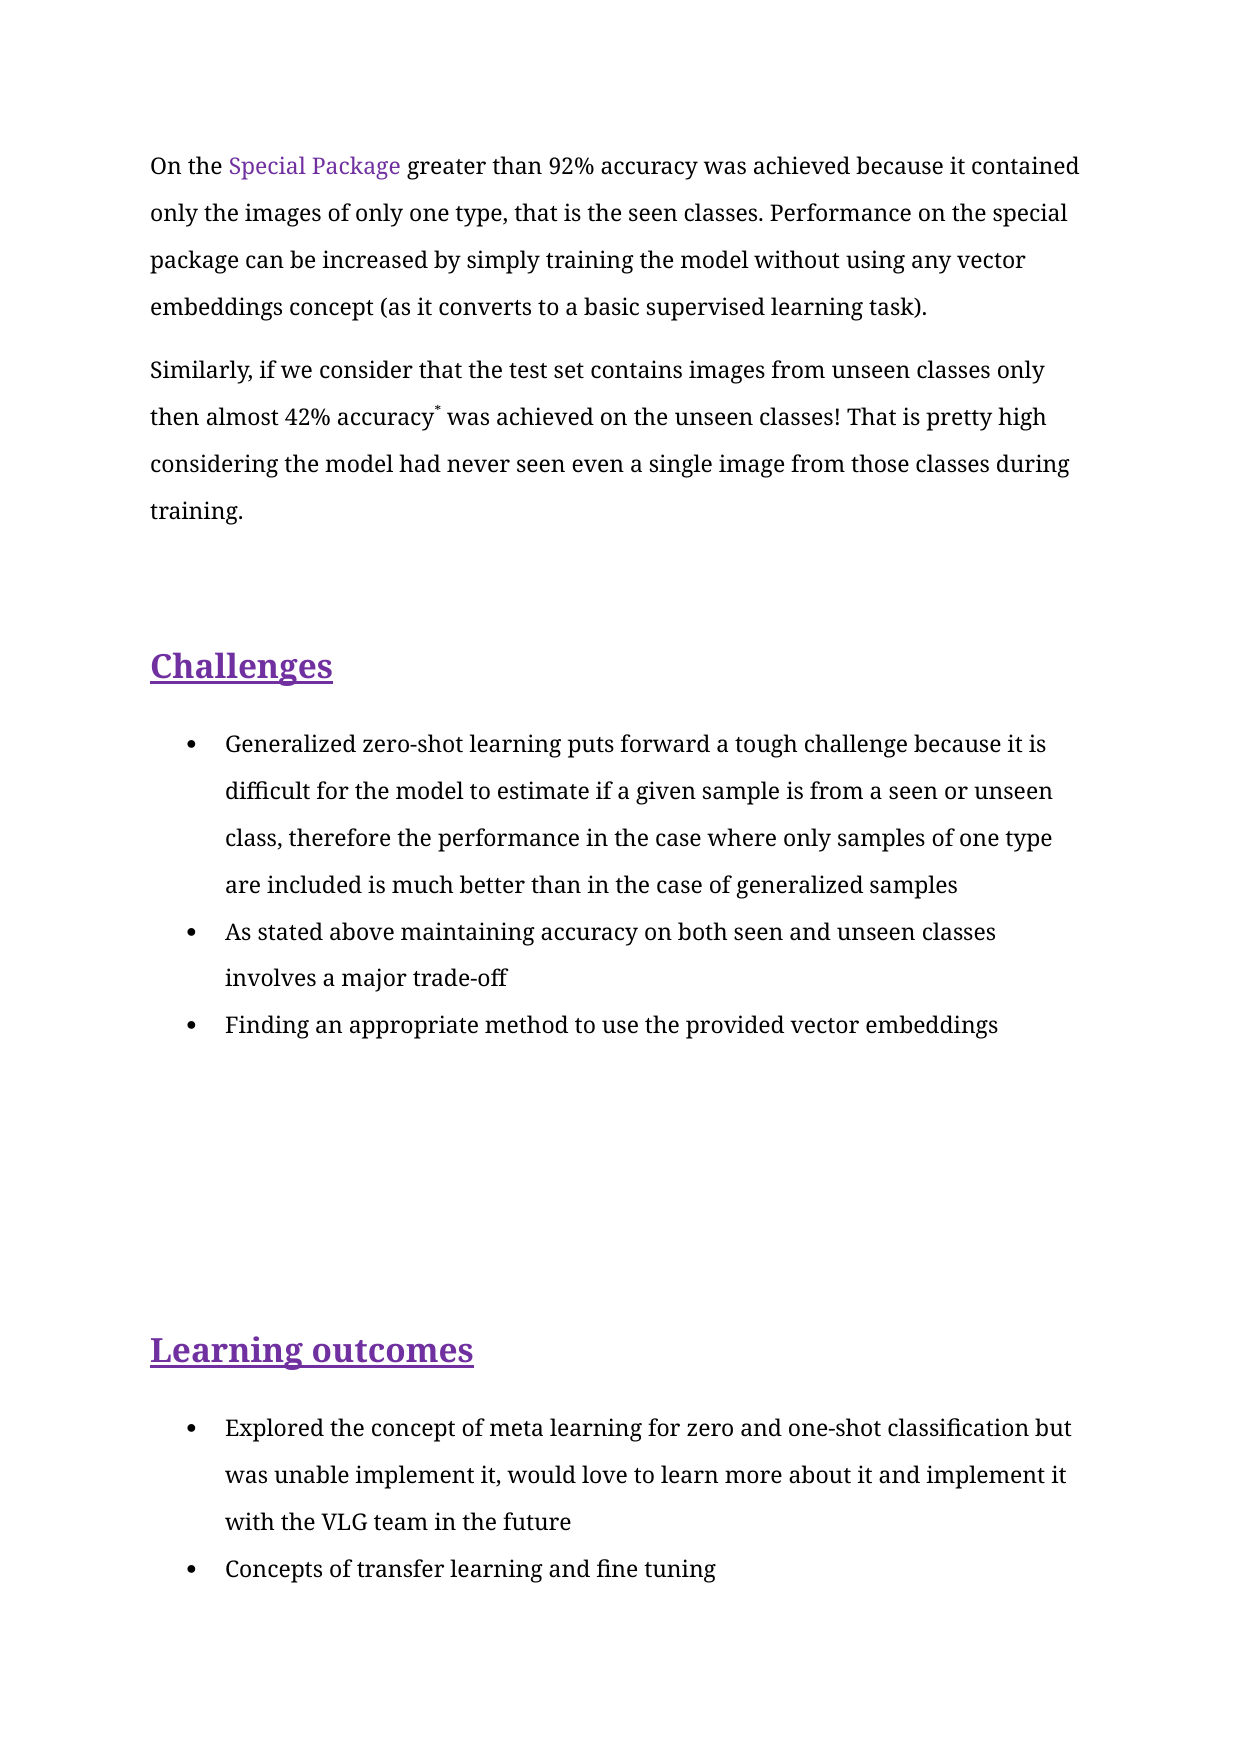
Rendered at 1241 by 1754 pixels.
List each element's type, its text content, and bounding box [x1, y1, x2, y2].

list Generalized zero-shot learning puts forward a tough challenge because it is difficult for the model to estimate if a given sample is from a seen or unseen class, therefore the performance in the case where only samples of one type are included is much better than in the case of generalized samples [187, 728, 1090, 900]
list As stated above maintaining accuracy on both seen and unseen classes involves a major trade-off [187, 915, 1090, 993]
text On the Special Package greater than 92% accuracy was achieved because it contained only the images of only one type, that is the seen classes. Performance on the special package can be increased by simply training the model without using any vector embeddings concept (as it converts to a basic supervised learning task). [150, 150, 1090, 322]
text Similarly, if we consider that the test set contains images from unseen classes only then almost 42% accuracy* was achieved on the unseen classes! That is pretty high considering the model had never seen even a single image from those classes during training. [150, 354, 1090, 526]
list Concepts of transfer learning and fine tuning [187, 1552, 1090, 1584]
list Explored the concept of meta learning for zero and one-shot classification but was unable implement it, would love to learn more about it and implement it with the VLG team in the future [187, 1412, 1090, 1537]
text Learning outcomes [150, 1327, 1090, 1372]
text Challenges [150, 643, 1090, 688]
list Finding an appropriate method to use the provided vector embeddings [187, 1009, 1090, 1040]
